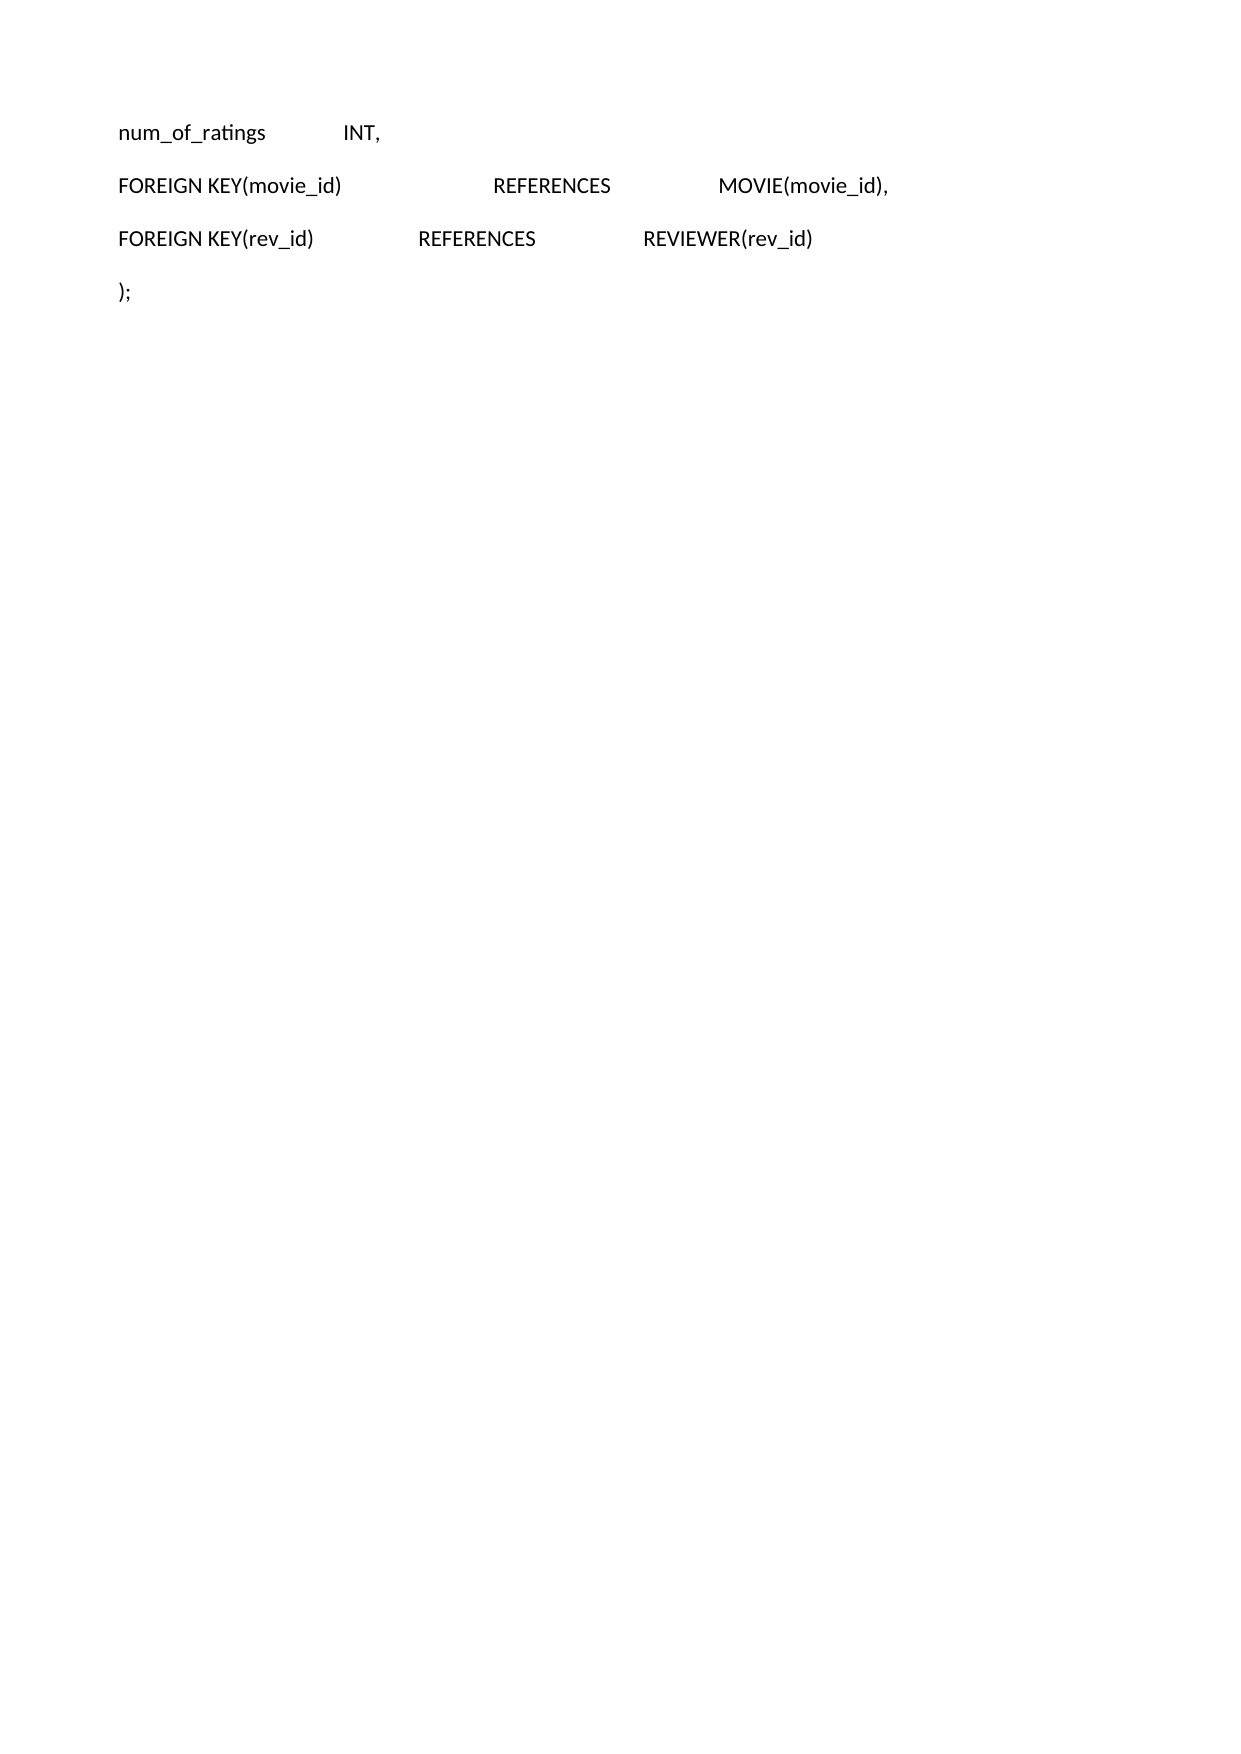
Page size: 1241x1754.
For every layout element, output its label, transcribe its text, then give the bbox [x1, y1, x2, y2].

text ); [118, 277, 1122, 305]
text num_of_ratings INT, [118, 118, 1122, 146]
text FOREIGN KEY(rev_id) REFERENCES REVIEWER(rev_id) [118, 224, 1122, 252]
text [118, 171, 1122, 199]
